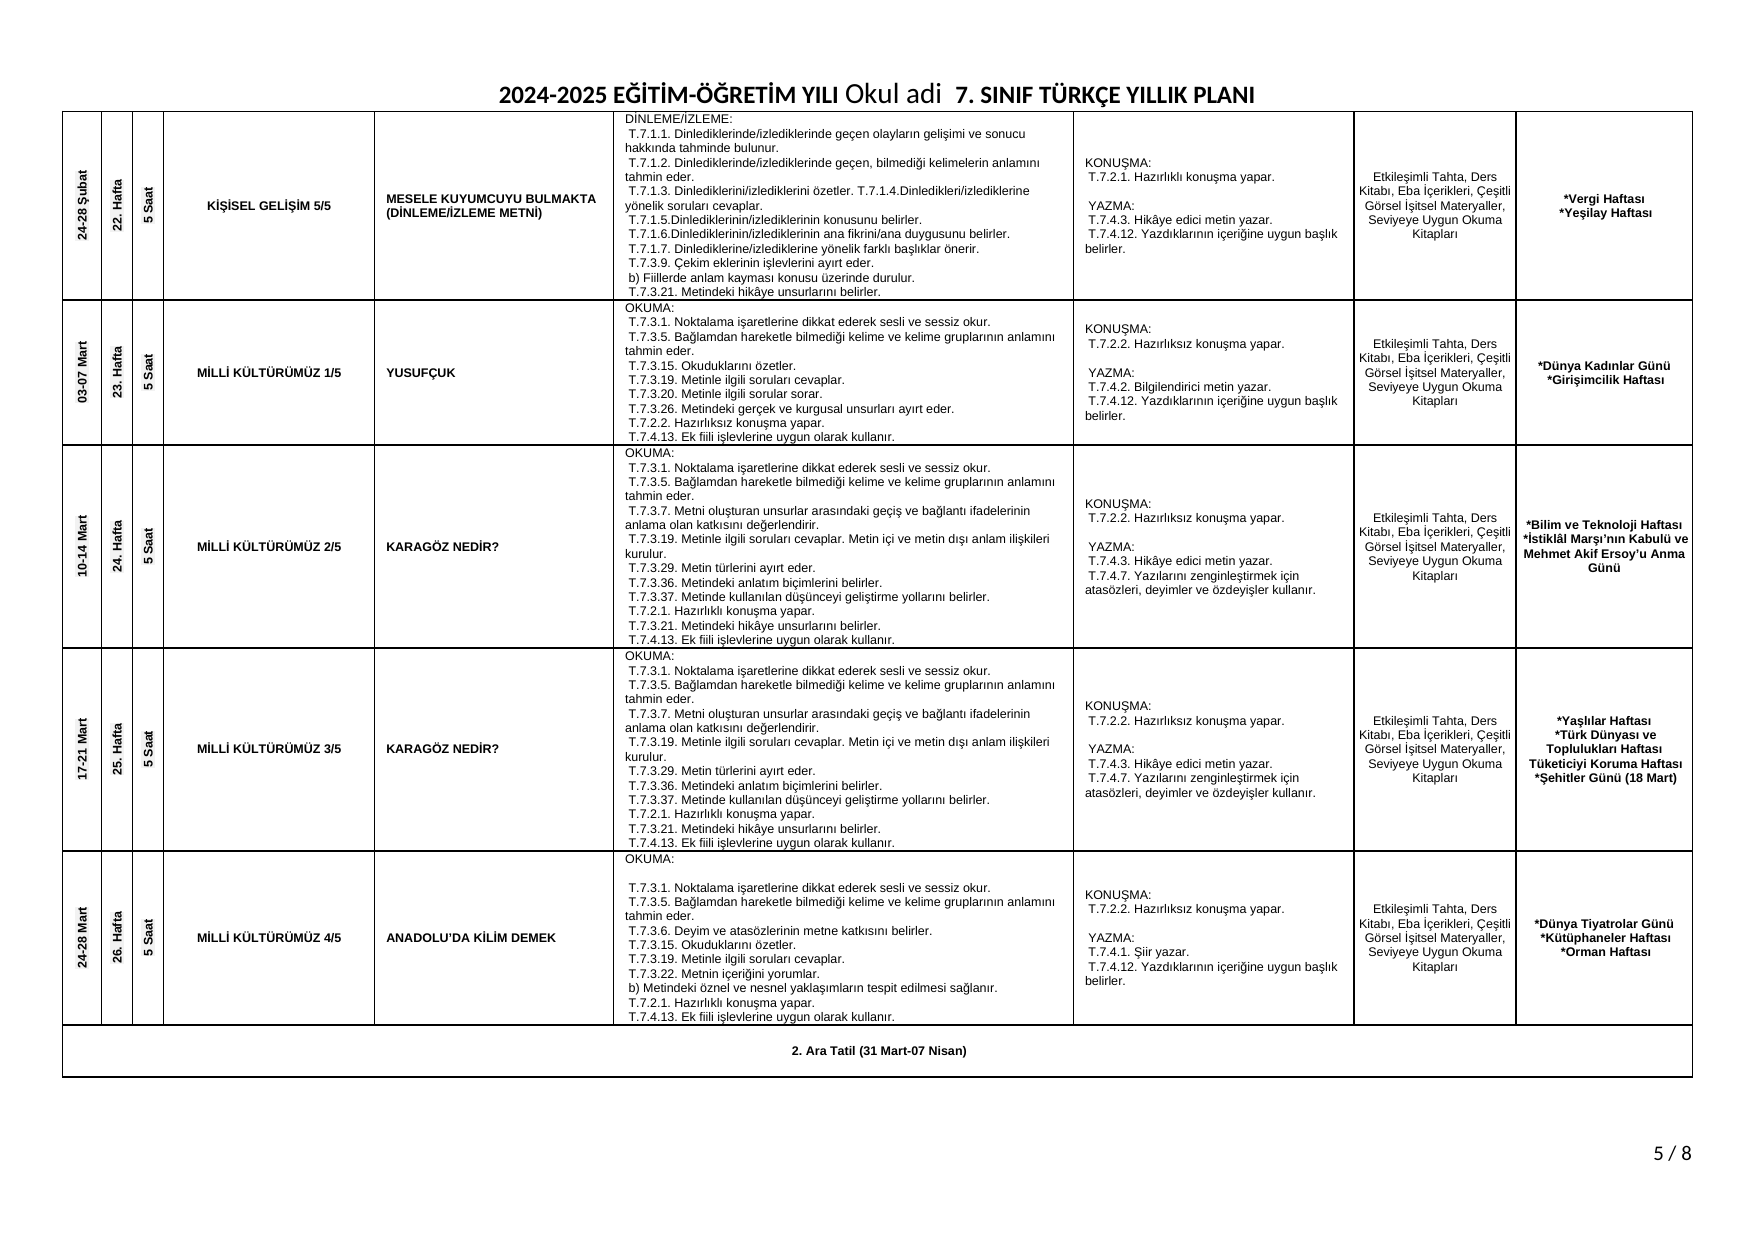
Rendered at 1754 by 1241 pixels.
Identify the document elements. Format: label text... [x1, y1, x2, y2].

table_cell *Bilim ve Teknoloji Haftası *İstiklâl Marşı’nın Kabulü ve Mehmet Akif Ersoy’u Anma Günü [1517, 446, 1692, 647]
table_cell KONUŞMA: T.7.2.2. Hazırlıksız konuşma yapar. YAZMA: T.7.4.3. Hikâye edici metin yazar. T.7.4.7. Yazılarını zenginleştirmek için atasözleri, deyimler ve özdeyişler kullanır. [1074, 649, 1353, 850]
table_cell 5 Saat [133, 446, 163, 647]
table_cell 2. Ara Tatil (31 Mart-07 Nisan) [63, 1026, 1692, 1076]
table_cell DİNLEME/İZLEME: T.7.1.1. Dinlediklerinde/izlediklerinde geçen olayların gelişimi ve sonucu hakkında tahminde bulunur. T.7.1.2. Dinlediklerinde/izlediklerinde geçen, bilmediği kelimelerin anlamını tahmin eder. T.7.1.3. Dinlediklerini/izlediklerini özetler. T.7.1.4.Dinledikleri/izlediklerine yönelik soruları cevaplar. T.7.1.5.Dinlediklerinin/izlediklerinin konusunu belirler. T.7.1.6.Dinlediklerinin/izlediklerinin ana fikrini/ana duygusunu belirler. T.7.1.7. Dinlediklerine/izlediklerine yönelik farklı başlıklar önerir. T.7.3.9. Çekim eklerinin işlevlerini ayırt eder. b) Fiillerde anlam kayması konusu üzerinde durulur. T.7.3.21. Metindeki hikâye unsurlarını belirler. [614, 112, 1073, 299]
table_cell *Vergi Haftası *Yeşilay Haftası [1517, 112, 1692, 299]
table_cell KONUŞMA: T.7.2.1. Hazırlıklı konuşma yapar. YAZMA: T.7.4.3. Hikâye edici metin yazar. T.7.4.12. Yazdıklarının içeriğine uygun başlık belirler. [1074, 112, 1353, 299]
table_cell 03-07 Mart [63, 301, 101, 444]
table_cell OKUMA: T.7.3.1. Noktalama işaretlerine dikkat ederek sesli ve sessiz okur. T.7.3.5. Bağlamdan hareketle bilmediği kelime ve kelime gruplarının anlamını tahmin eder. T.7.3.7. Metni oluşturan unsurlar arasındaki geçiş ve bağlantı ifadelerinin anlama olan katkısını değerlendirir. T.7.3.19. Metinle ilgili soruları cevaplar. Metin içi ve metin dışı anlam ilişkileri kurulur. T.7.3.29. Metin türlerini ayırt eder. T.7.3.36. Metindeki anlatım biçimlerini belirler. T.7.3.37. Metinde kullanılan düşünceyi geliştirme yollarını belirler. T.7.2.1. Hazırlıklı konuşma yapar. T.7.3.21. Metindeki hikâye unsurlarını belirler. T.7.4.13. Ek fiili işlevlerine uygun olarak kullanır. [614, 446, 1073, 647]
table_cell KONUŞMA: T.7.2.2. Hazırlıksız konuşma yapar. YAZMA: T.7.4.2. Bilgilendirici metin yazar. T.7.4.12. Yazdıklarının içeriğine uygun başlık belirler. [1074, 301, 1353, 444]
table_cell Etkileşimli Tahta, Ders Kitabı, Eba İçerikleri, Çeşitli Görsel İşitsel Materyaller, Seviyeye Uygun Okuma Kitapları [1355, 649, 1515, 850]
table_cell *Yaşlılar Haftası *Türk Dünyası ve Toplulukları Haftası Tüketiciyi Koruma Haftası *Şehitler Günü (18 Mart) [1517, 649, 1692, 850]
table_cell KONUŞMA: T.7.2.2. Hazırlıksız konuşma yapar. YAZMA: T.7.4.3. Hikâye edici metin yazar. T.7.4.7. Yazılarını zenginleştirmek için atasözleri, deyimler ve özdeyişler kullanır. [1074, 446, 1353, 647]
table_cell Etkileşimli Tahta, Ders Kitabı, Eba İçerikleri, Çeşitli Görsel İşitsel Materyaller, Seviyeye Uygun Okuma Kitapları [1355, 301, 1515, 444]
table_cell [1355, 112, 1515, 299]
table_cell 25. Hafta [102, 649, 132, 850]
table_cell 5 Saat [133, 649, 163, 850]
table_cell 22. Hafta [102, 112, 132, 299]
table_cell 17-21 Mart [63, 649, 101, 850]
table_cell 5 Saat [133, 301, 163, 444]
table_cell KARAGÖZ NEDİR? [375, 649, 613, 850]
table_cell 24. Hafta [102, 446, 132, 647]
table_cell *Dünya Kadınlar Günü *Girişimcilik Haftası [1517, 301, 1692, 444]
table_cell MİLLİ KÜLTÜRÜMÜZ 2/5 [164, 446, 374, 647]
table_cell YUSUFÇUK [375, 301, 613, 444]
table_cell ANADOLU’DA KİLİM DEMEK [375, 852, 613, 1024]
table_cell 24-28 Şubat [63, 112, 101, 299]
table_cell MİLLİ KÜLTÜRÜMÜZ 1/5 [164, 301, 374, 444]
table_cell Etkileşimli Tahta, Ders Kitabı, Eba İçerikleri, Çeşitli Görsel İşitsel Materyaller, Seviyeye Uygun Okuma Kitapları [1355, 446, 1515, 647]
table_cell KİŞİSEL GELİŞİM 5/5 [164, 112, 374, 299]
table_cell 5 Saat [133, 112, 163, 299]
table_cell 5 Saat [133, 852, 163, 1024]
table_cell OKUMA: T.7.3.1. Noktalama işaretlerine dikkat ederek sesli ve sessiz okur. T.7.3.5. Bağlamdan hareketle bilmediği kelime ve kelime gruplarının anlamını tahmin eder. T.7.3.6. Deyim ve atasözlerinin metne katkısını belirler. T.7.3.15. Okuduklarını özetler. T.7.3.19. Metinle ilgili soruları cevaplar. T.7.3.22. Metnin içeriğini yorumlar. b) Metindeki öznel ve nesnel yaklaşımların tespit edilmesi sağlanır. T.7.2.1. Hazırlıklı konuşma yapar. T.7.4.13. Ek fiili işlevlerine uygun olarak kullanır. [614, 852, 1073, 1024]
table_cell OKUMA: T.7.3.1. Noktalama işaretlerine dikkat ederek sesli ve sessiz okur. T.7.3.5. Bağlamdan hareketle bilmediği kelime ve kelime gruplarının anlamını tahmin eder. T.7.3.7. Metni oluşturan unsurlar arasındaki geçiş ve bağlantı ifadelerinin anlama olan katkısını değerlendirir. T.7.3.19. Metinle ilgili soruları cevaplar. Metin içi ve metin dışı anlam ilişkileri kurulur. T.7.3.29. Metin türlerini ayırt eder. T.7.3.36. Metindeki anlatım biçimlerini belirler. T.7.3.37. Metinde kullanılan düşünceyi geliştirme yollarını belirler. T.7.2.1. Hazırlıklı konuşma yapar. T.7.3.21. Metindeki hikâye unsurlarını belirler. T.7.4.13. Ek fiili işlevlerine uygun olarak kullanır. [667, 649, 1073, 850]
table_cell *Dünya Tiyatrolar Günü *Kütüphaneler Haftası *Orman Haftası [1517, 852, 1692, 1024]
table_cell 10-14 Mart [63, 446, 101, 647]
table_cell 24-28 Mart [63, 852, 101, 1024]
table_cell KONUŞMA: T.7.2.2. Hazırlıksız konuşma yapar. YAZMA: T.7.4.1. Şiir yazar. T.7.4.12. Yazdıklarının içeriğine uygun başlık belirler. [1074, 852, 1353, 1024]
table_cell OKUMA: T.7.3.1. Noktalama işaretlerine dikkat ederek sesli ve sessiz okur. T.7.3.5. Bağlamdan hareketle bilmediği kelime ve kelime gruplarının anlamını tahmin eder. T.7.3.15. Okuduklarını özetler. T.7.3.19. Metinle ilgili soruları cevaplar. T.7.3.20. Metinle ilgili sorular sorar. T.7.3.26. Metindeki gerçek ve kurgusal unsurları ayırt eder. T.7.2.2. Hazırlıksız konuşma yapar. T.7.4.13. Ek fiili işlevlerine uygun olarak kullanır. [614, 301, 1073, 444]
table_cell 23. Hafta [102, 301, 132, 444]
table_cell MİLLİ KÜLTÜRÜMÜZ 4/5 [164, 852, 374, 1024]
table_cell KARAGÖZ NEDİR? [375, 446, 613, 647]
table_cell MESELE KUYUMCUYU BULMAKTA (DİNLEME/İZLEME METNİ) [375, 112, 613, 299]
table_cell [1355, 852, 1515, 1024]
table_cell 26. Hafta [102, 852, 132, 1024]
table_cell MİLLİ KÜLTÜRÜMÜZ 3/5 [164, 649, 374, 850]
